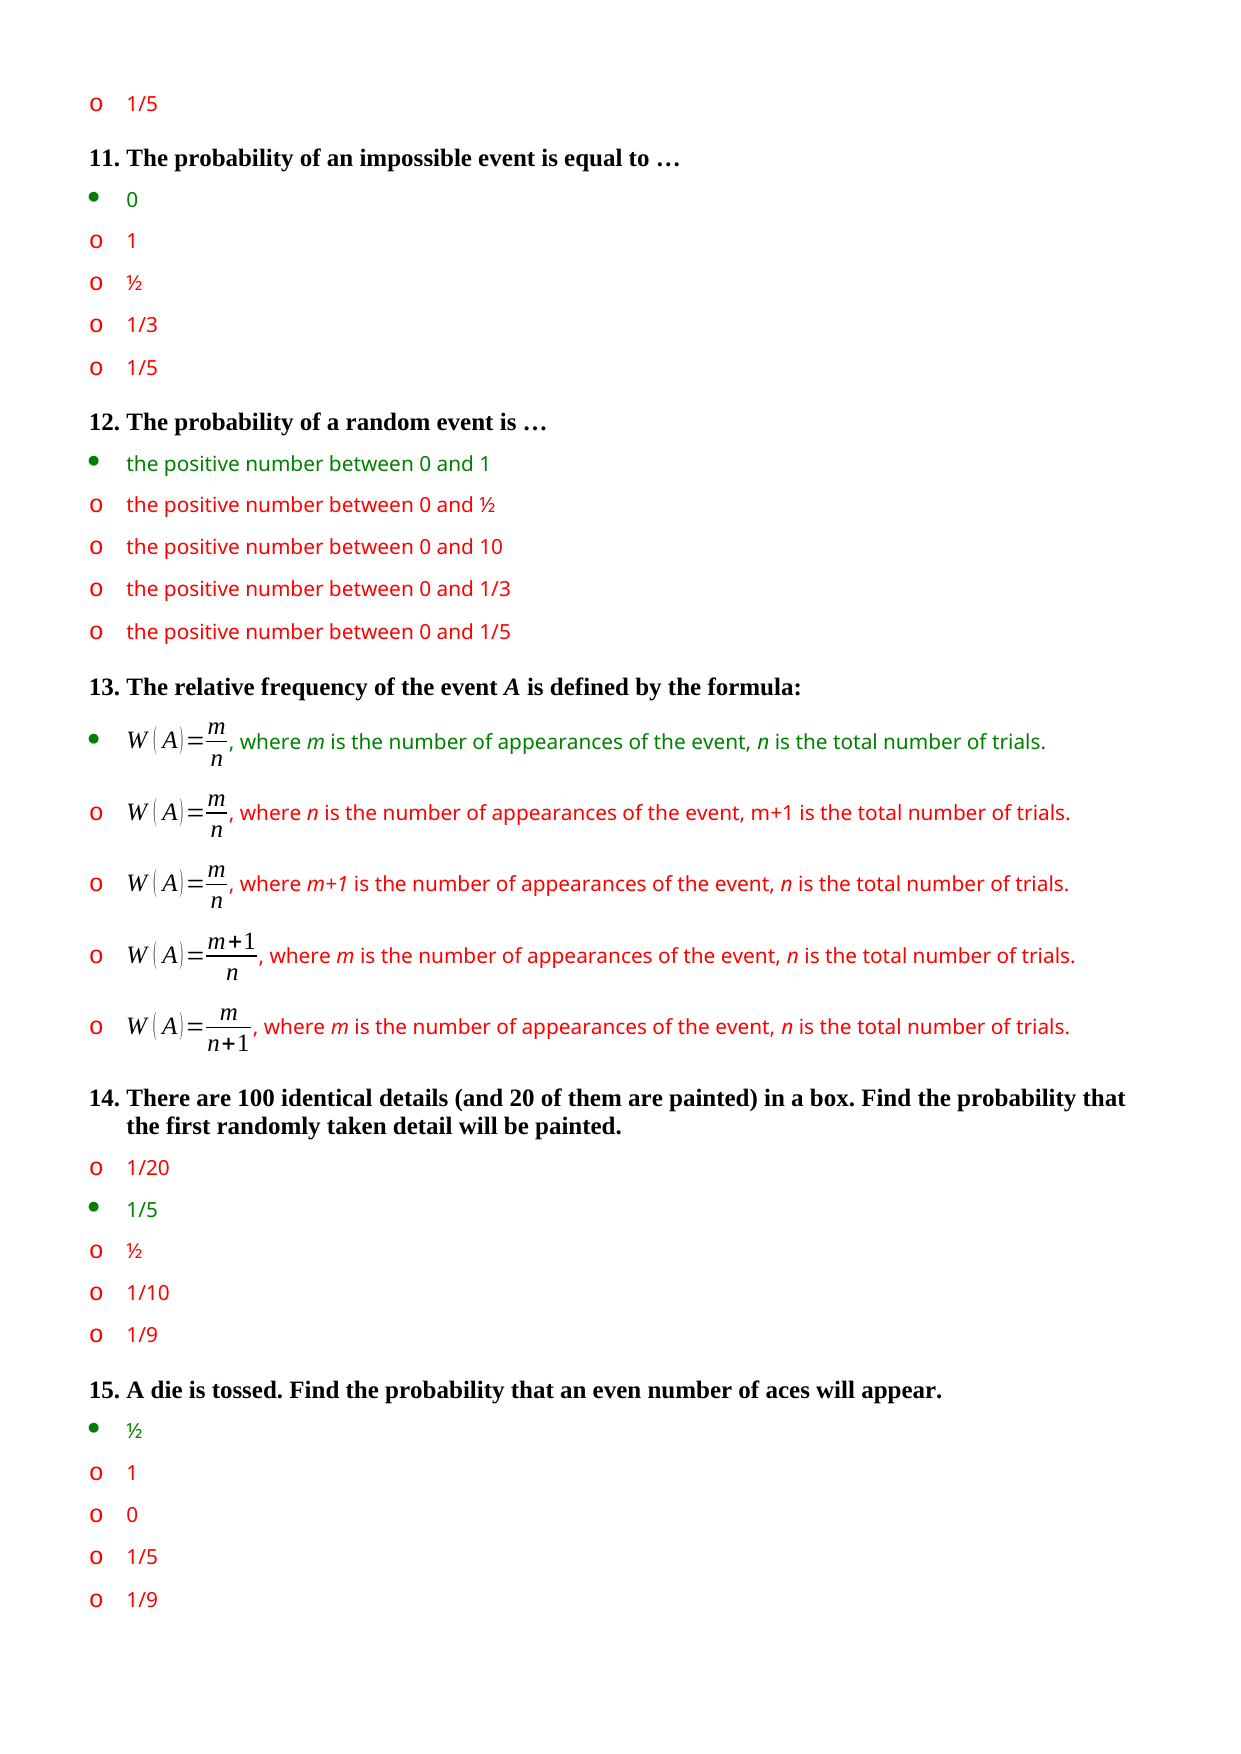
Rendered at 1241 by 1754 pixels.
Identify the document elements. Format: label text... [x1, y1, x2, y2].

text the positive number between 0 and 1/3 [89, 574, 1152, 604]
text 1/3 [89, 310, 1152, 340]
text , where m is the number of appearances of the event, n is the total number of trials. [89, 999, 1152, 1058]
text the positive number between 0 and 1 [89, 449, 1152, 477]
text the positive number between 0 and ½ [89, 490, 1152, 520]
text the positive number between 0 and 10 [89, 532, 1152, 562]
list The probability of a random event is … [89, 407, 1152, 436]
text , where m is the number of appearances of the event, n is the total number of trials. [89, 927, 1152, 986]
text 1/5 [89, 1195, 1152, 1223]
list A die is tossed. Find the probability that an even number of aces will appear. [89, 1375, 1152, 1404]
text 1/9 [89, 1321, 1152, 1350]
text 0 [89, 1500, 1152, 1530]
text , where m is the number of appearances of the event, n is the total number of trials. [89, 713, 1152, 772]
text 1/5 [89, 353, 1152, 382]
text 1/5 [89, 89, 1152, 118]
text , where m+1 is the number of appearances of the event, n is the total number of trials. [89, 856, 1152, 915]
text 1 [89, 226, 1152, 256]
text ½ [89, 1236, 1152, 1266]
text 1/9 [89, 1585, 1152, 1614]
text 1 [89, 1458, 1152, 1488]
text 1/20 [89, 1153, 1152, 1182]
text 1/5 [89, 1542, 1152, 1572]
text ½ [89, 268, 1152, 298]
list The relative frequency of the event A is defined by the formula: [89, 672, 1152, 700]
text 0 [89, 185, 1152, 213]
text ½ [89, 1417, 1152, 1445]
text the positive number between 0 and 1/5 [89, 617, 1152, 647]
list The probability of an impossible event is equal to … [89, 143, 1152, 172]
list There are 100 identical details (and 20 of them are painted) in a box. Find the probability that the first randomly taken detail will be painted. [89, 1083, 1152, 1140]
text 1/10 [89, 1278, 1152, 1308]
text , where n is the number of appearances of the event, m+1 is the total number of trials. [89, 784, 1152, 843]
